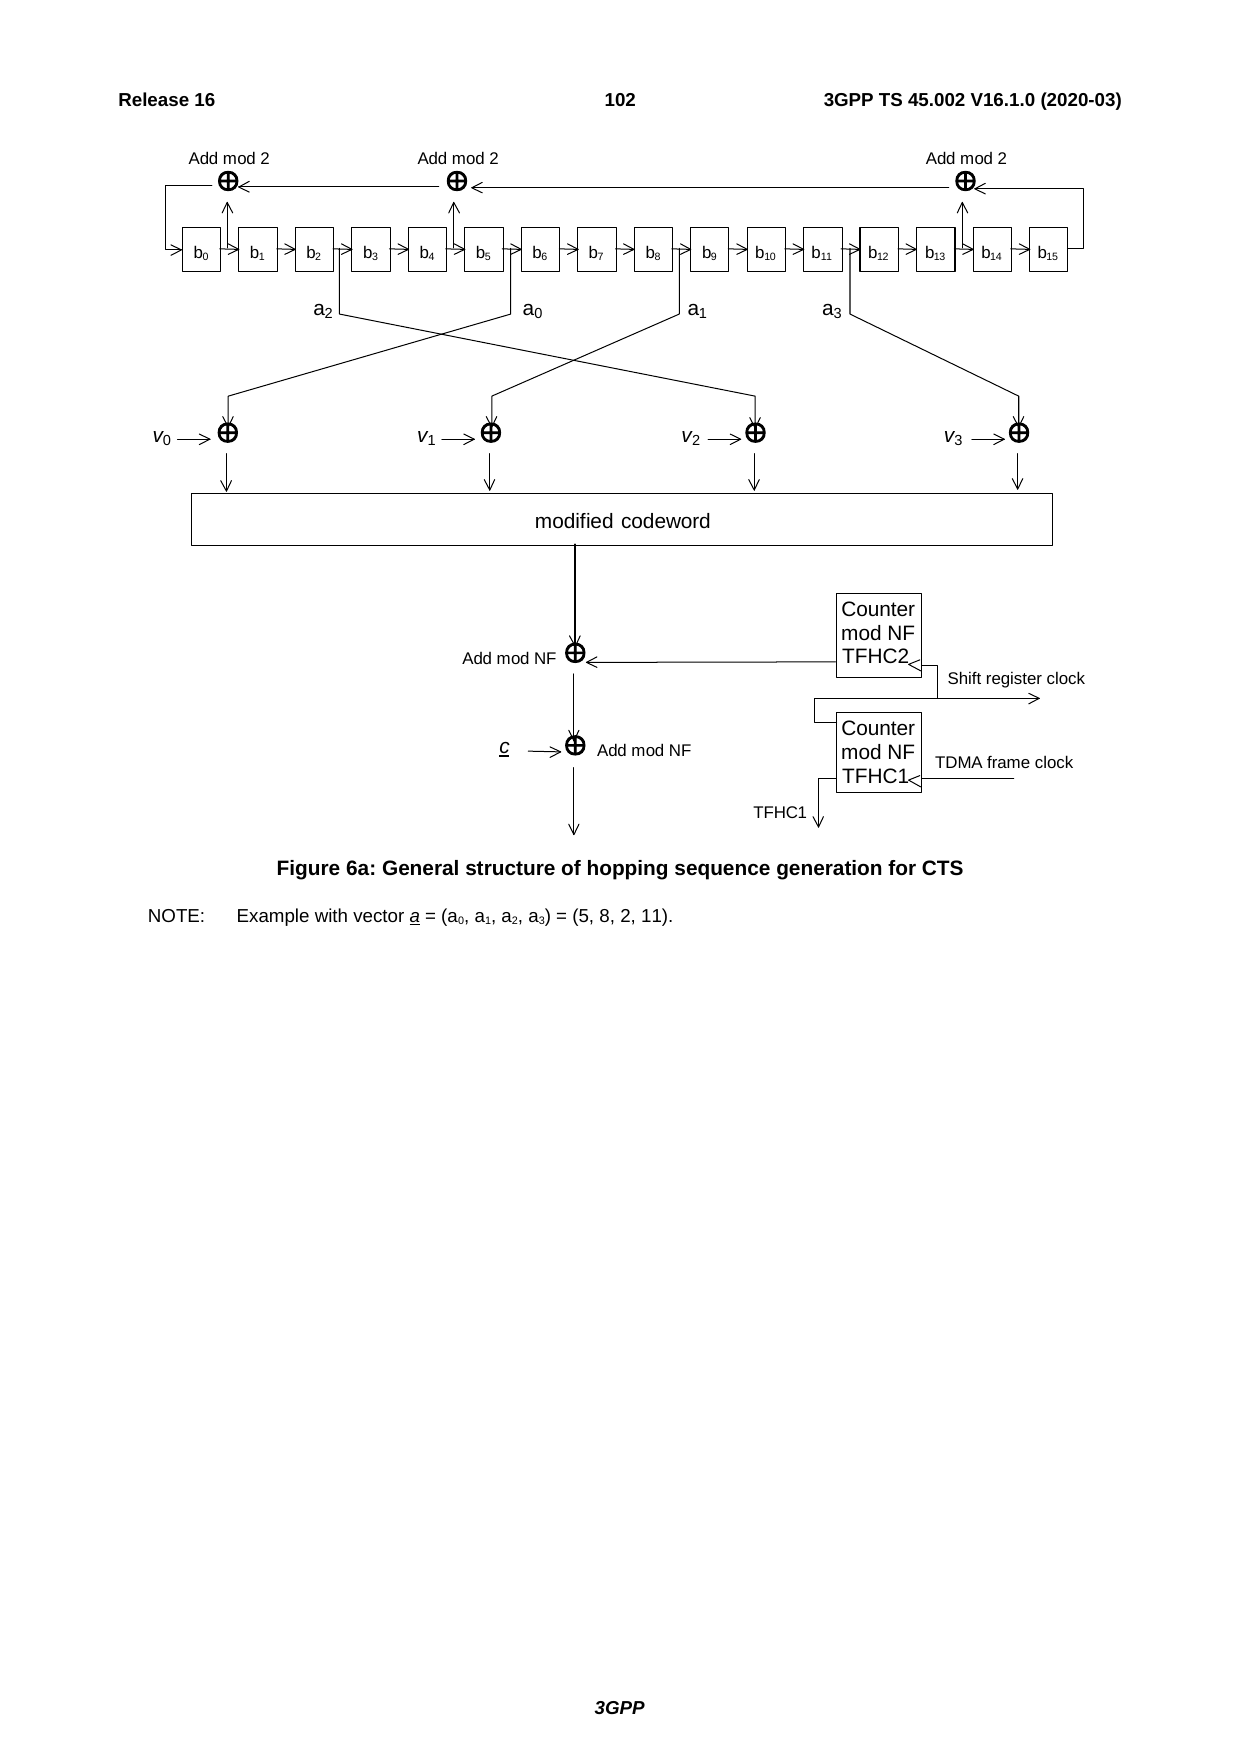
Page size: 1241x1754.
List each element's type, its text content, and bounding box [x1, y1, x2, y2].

text Figure 6a: General structure of hopping sequence generation for CTS [118, 856, 1122, 880]
text NOTE: Example with vector a = (a0, a1, a2, a3) = (5, 8, 2, 11). [148, 905, 1122, 926]
